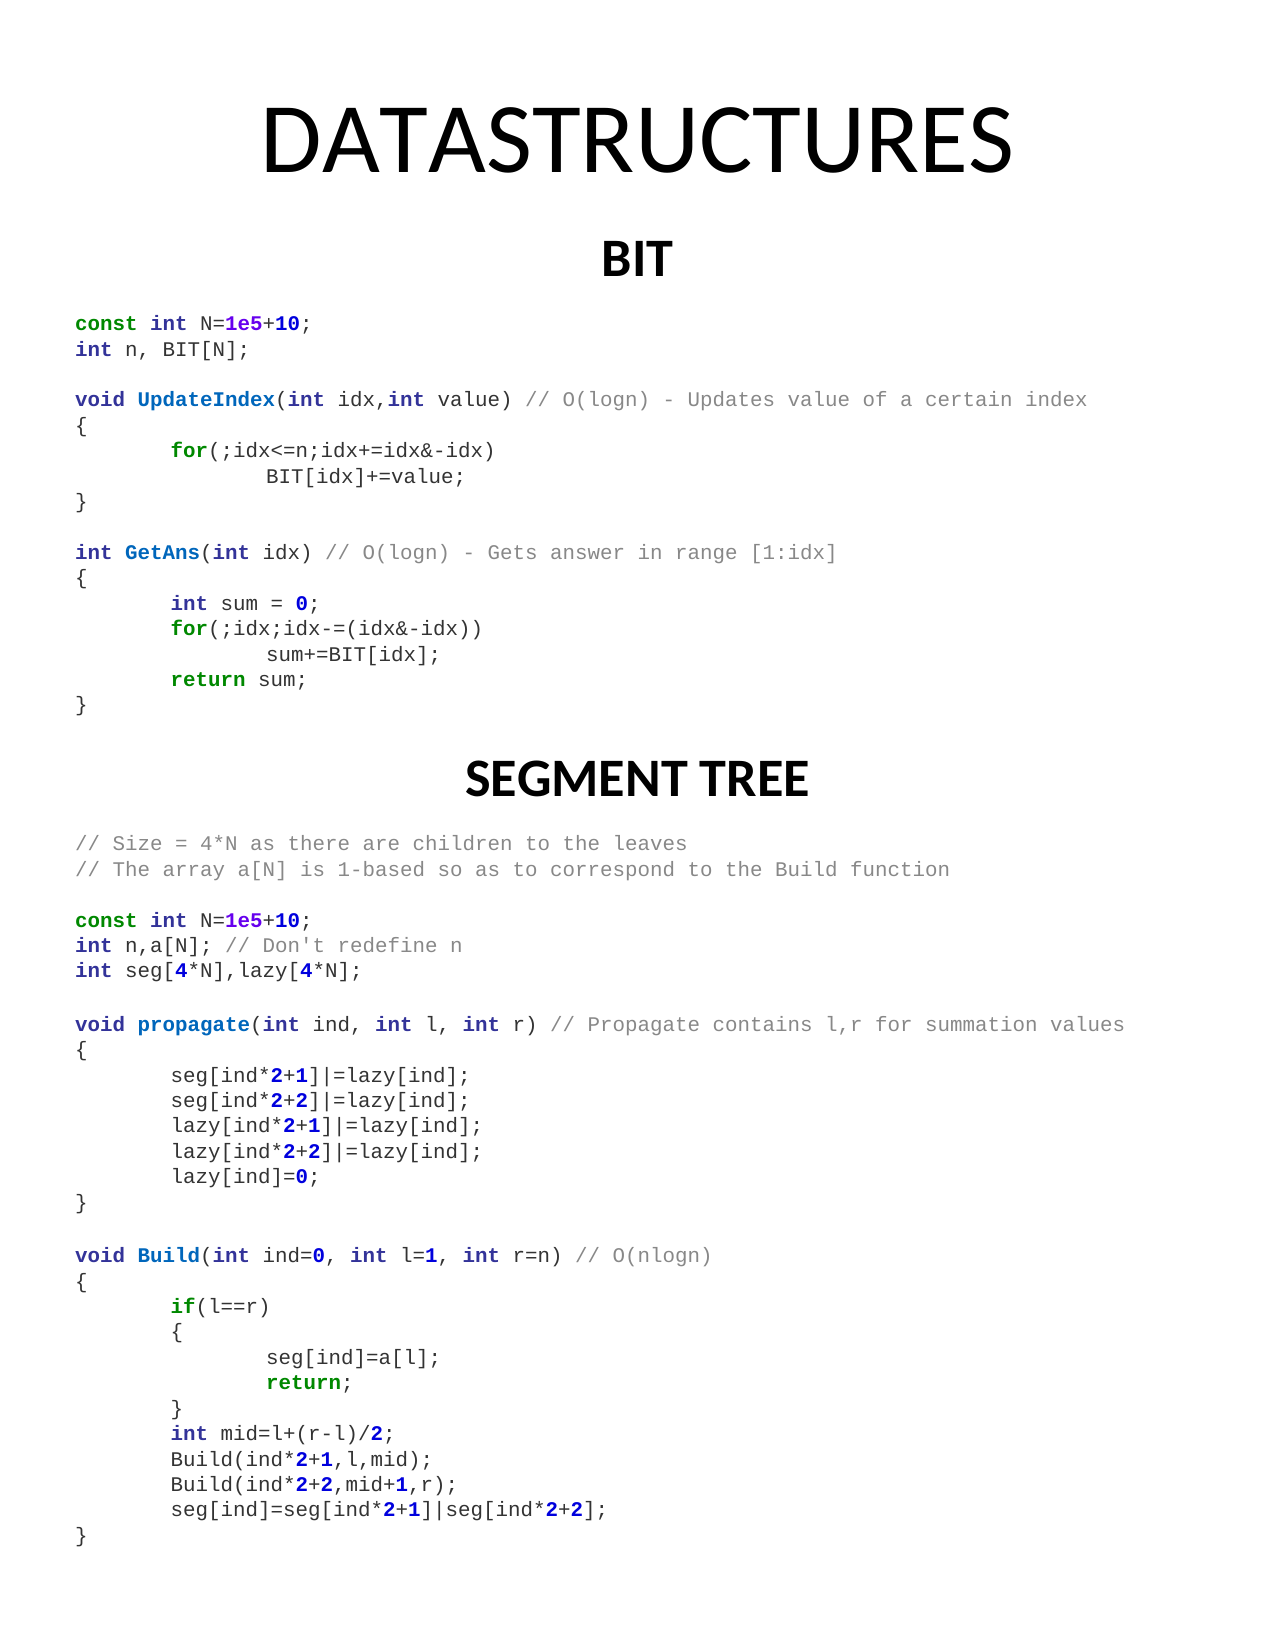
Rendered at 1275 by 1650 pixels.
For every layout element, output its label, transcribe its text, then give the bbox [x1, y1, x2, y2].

text lazy[ind]=0; [75, 1164, 1200, 1190]
text DATASTRUCTURES [75, 75, 1200, 197]
text void propagate(int ind, int l, int r) // Propagate contains l,r for summation values [75, 1012, 1200, 1037]
text { [75, 413, 1200, 438]
text } [75, 1396, 1200, 1421]
text } [75, 693, 1200, 718]
text void UpdateIndex(int idx,int value) // O(logn) - Updates value of a certain index [75, 388, 1200, 413]
text lazy[ind*2+2]|=lazy[ind]; [75, 1139, 1200, 1164]
text return sum; [75, 667, 1200, 693]
text int GetAns(int idx) // O(logn) - Gets answer in range [1:idx] [75, 540, 1200, 566]
text sum+=BIT[idx]; [75, 642, 1200, 667]
text // The array a[N] is 1-based so as to correspond to the Build function [75, 857, 1200, 882]
text { [75, 1320, 1200, 1345]
text int sum = 0; [75, 591, 1200, 616]
text int n,a[N]; // Don't redefine n [75, 933, 1200, 959]
text int mid=l+(r-l)/2; [75, 1421, 1200, 1447]
text Build(ind*2+1,l,mid); [75, 1447, 1200, 1472]
text const int N=1e5+10; [75, 311, 1200, 337]
text SEGMENT TREE [75, 743, 1200, 810]
text seg[ind]=a[l]; [75, 1345, 1200, 1371]
text BIT[idx]+=value; [75, 464, 1200, 489]
text return; [75, 1371, 1200, 1396]
text BIT [75, 223, 1200, 289]
text for(;idx;idx-=(idx&-idx)) [75, 616, 1200, 642]
text void Build(int ind=0, int l=1, int r=n) // O(nlogn) [75, 1243, 1200, 1269]
text { [75, 1037, 1200, 1063]
text seg[ind]=seg[ind*2+1]|seg[ind*2+2]; [75, 1498, 1200, 1523]
text int n, BIT[N]; [75, 337, 1200, 362]
text } [75, 489, 1200, 515]
text } [75, 1523, 1200, 1548]
text Build(ind*2+2,mid+1,r); [75, 1472, 1200, 1498]
text seg[ind*2+1]|=lazy[ind]; [75, 1063, 1200, 1088]
text for(;idx<=n;idx+=idx&-idx) [75, 438, 1200, 464]
text } [75, 1190, 1200, 1215]
text { [75, 566, 1200, 591]
text lazy[ind*2+1]|=lazy[ind]; [75, 1114, 1200, 1139]
text // Size = 4*N as there are children to the leaves [75, 832, 1200, 857]
text if(l==r) [75, 1294, 1200, 1320]
text const int N=1e5+10; [75, 908, 1200, 933]
text { [75, 1269, 1200, 1294]
text int seg[4*N],lazy[4*N]; [75, 959, 1200, 984]
text seg[ind*2+2]|=lazy[ind]; [75, 1088, 1200, 1114]
